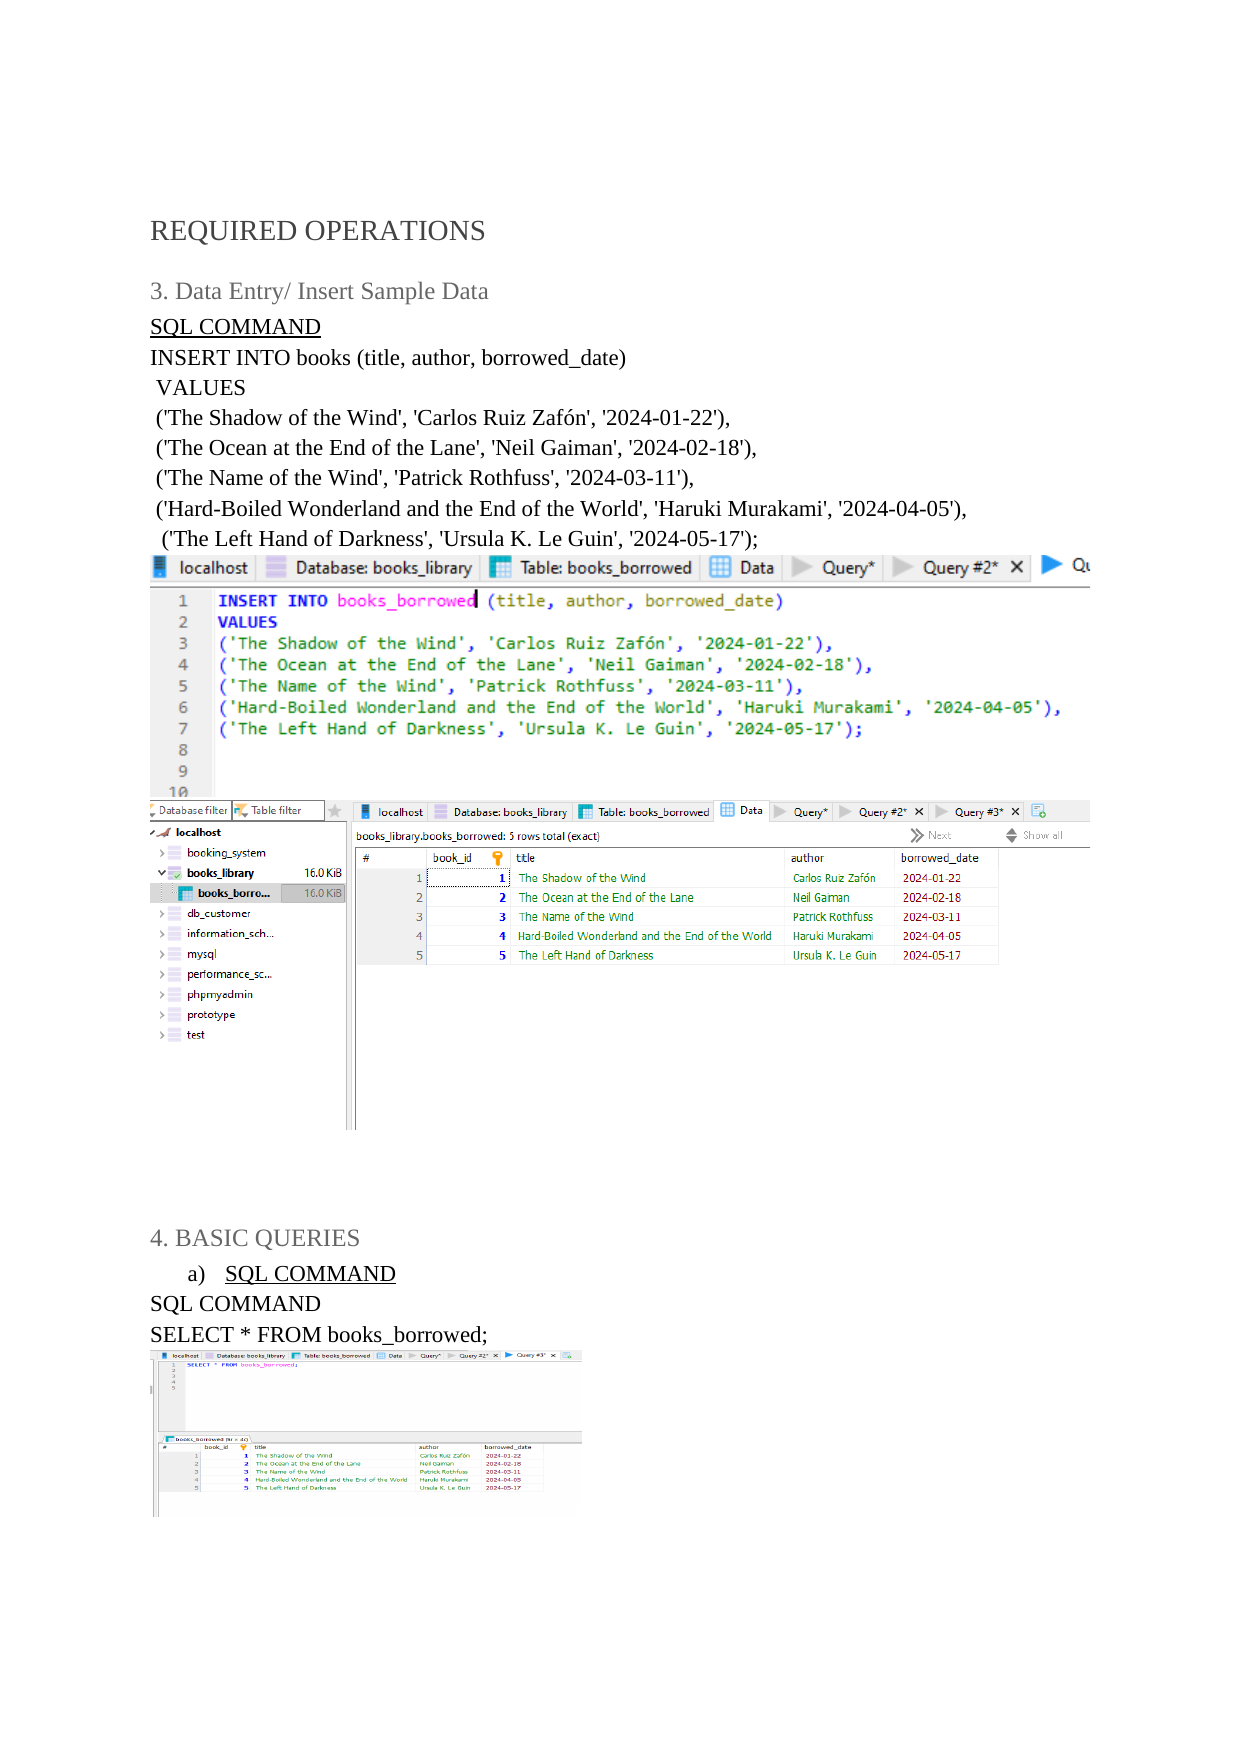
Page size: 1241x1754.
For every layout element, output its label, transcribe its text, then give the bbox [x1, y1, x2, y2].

subtitle 4. BASIC QUERIES [150, 1223, 1090, 1252]
text ('The Ocean at the End of the Lane', 'Neil Gaiman', '2024-02-18'), [150, 434, 1090, 461]
text SELECT * FROM books_borrowed; [150, 1321, 1090, 1347]
subtitle 3. Data Entry/ Insert Sample Data [150, 276, 1090, 305]
picture [150, 555, 1091, 797]
list SQL COMMAND [187, 1260, 1090, 1287]
subtitle REQUIRED OPERATIONS [150, 213, 1090, 247]
text ('The Name of the Wind', 'Patrick Rothfuss', '2024-03-11'), [150, 464, 1090, 491]
text SQL COMMAND [150, 313, 1090, 340]
text ('The Shadow of the Wind', 'Carlos Ruiz Zafón', '2024-01-22'), [150, 404, 1090, 430]
picture [150, 800, 1091, 1130]
text ('Hard-Boiled Wonderland and the End of the World', 'Haruki Murakami', '2024-04-05'), [150, 494, 1090, 521]
text INSERT INTO books (title, author, borrowed_date) [150, 343, 1090, 370]
text SQL COMMAND [150, 1290, 1090, 1317]
text ('The Left Hand of Darkness', 'Ursula K. Le Guin', '2024-05-17'); [150, 525, 1090, 551]
picture [150, 1350, 582, 1517]
text VALUES [150, 374, 1090, 400]
